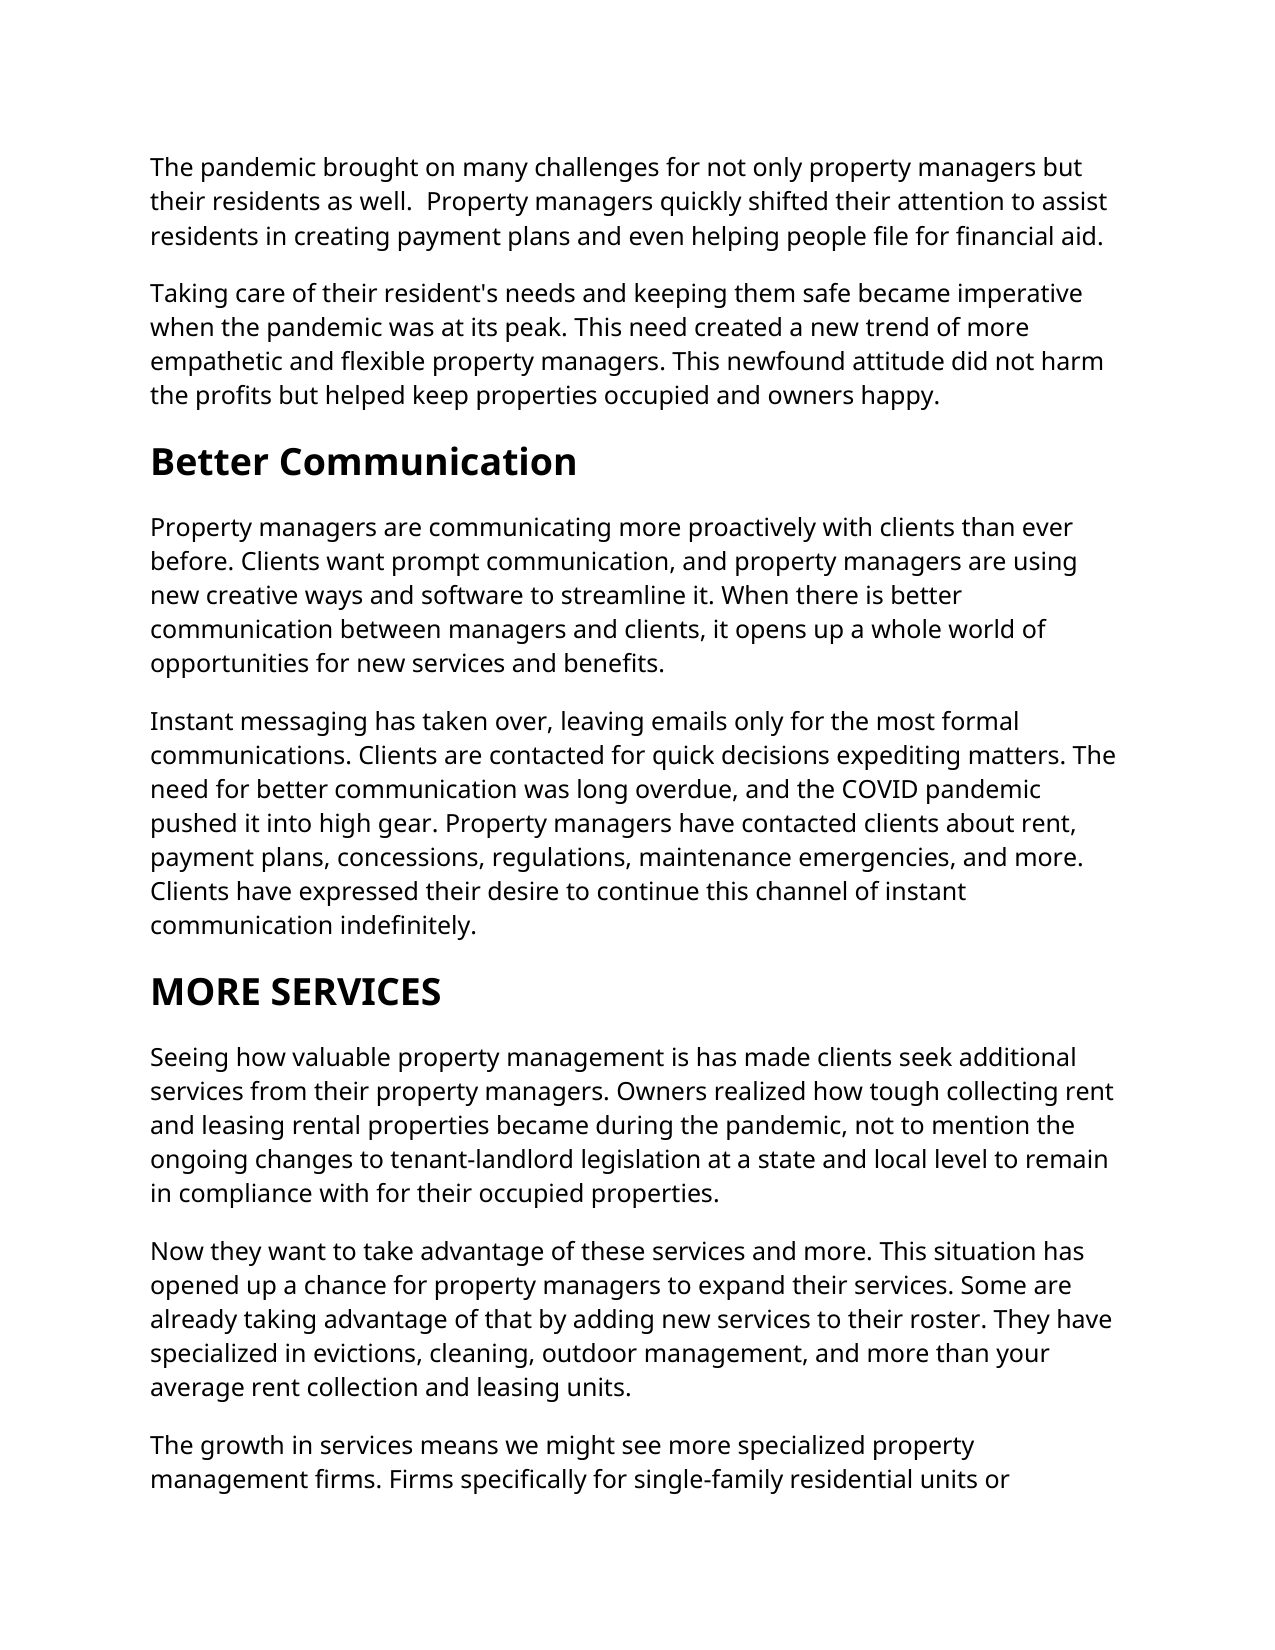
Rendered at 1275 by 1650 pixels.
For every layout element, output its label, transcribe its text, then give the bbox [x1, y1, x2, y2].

text MORE SERVICES [150, 965, 1125, 1016]
text Better Communication [150, 435, 1125, 486]
text The pandemic brought on many challenges for not only property managers but their residents as well. Property managers quickly shifted their attention to assist residents in creating payment plans and even helping people file for financial aid. [150, 150, 1125, 252]
text Now they want to take advantage of these services and more. This situation has opened up a chance for property managers to expand their services. Some are already taking advantage of that by adding new services to their roster. They have specialized in evictions, cleaning, outdoor management, and more than your average rent collection and leasing units. [150, 1234, 1125, 1404]
text Instant messaging has taken over, leaving emails only for the most formal communications. Clients are contacted for quick decisions expediting matters. The need for better communication was long overdue, and the COVID pandemic pushed it into high gear. Property managers have contacted clients about rent, payment plans, concessions, regulations, maintenance emergencies, and more. Clients have expressed their desire to continue this channel of instant communication indefinitely. [150, 703, 1125, 942]
text Taking care of their resident's needs and keeping them safe became imperative when the pandemic was at its peak. This need created a new trend of more empathetic and flexible property managers. This newfound attitude did not harm the profits but helped keep properties occupied and owners happy. [150, 276, 1125, 412]
text Seeing how valuable property management is has made clients seek additional services from their property managers. Owners realized how tough collecting rent and leasing rental properties became during the pandemic, not to mention the ongoing changes to tenant-landlord legislation at a state and local level to remain in compliance with for their occupied properties. [150, 1040, 1125, 1210]
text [150, 1427, 1125, 1496]
text Property managers are communicating more proactively with clients than ever before. Clients want prompt communication, and property managers are using new creative ways and software to streamline it. When there is better communication between managers and clients, it opens up a whole world of opportunities for new services and benefits. [150, 510, 1125, 680]
